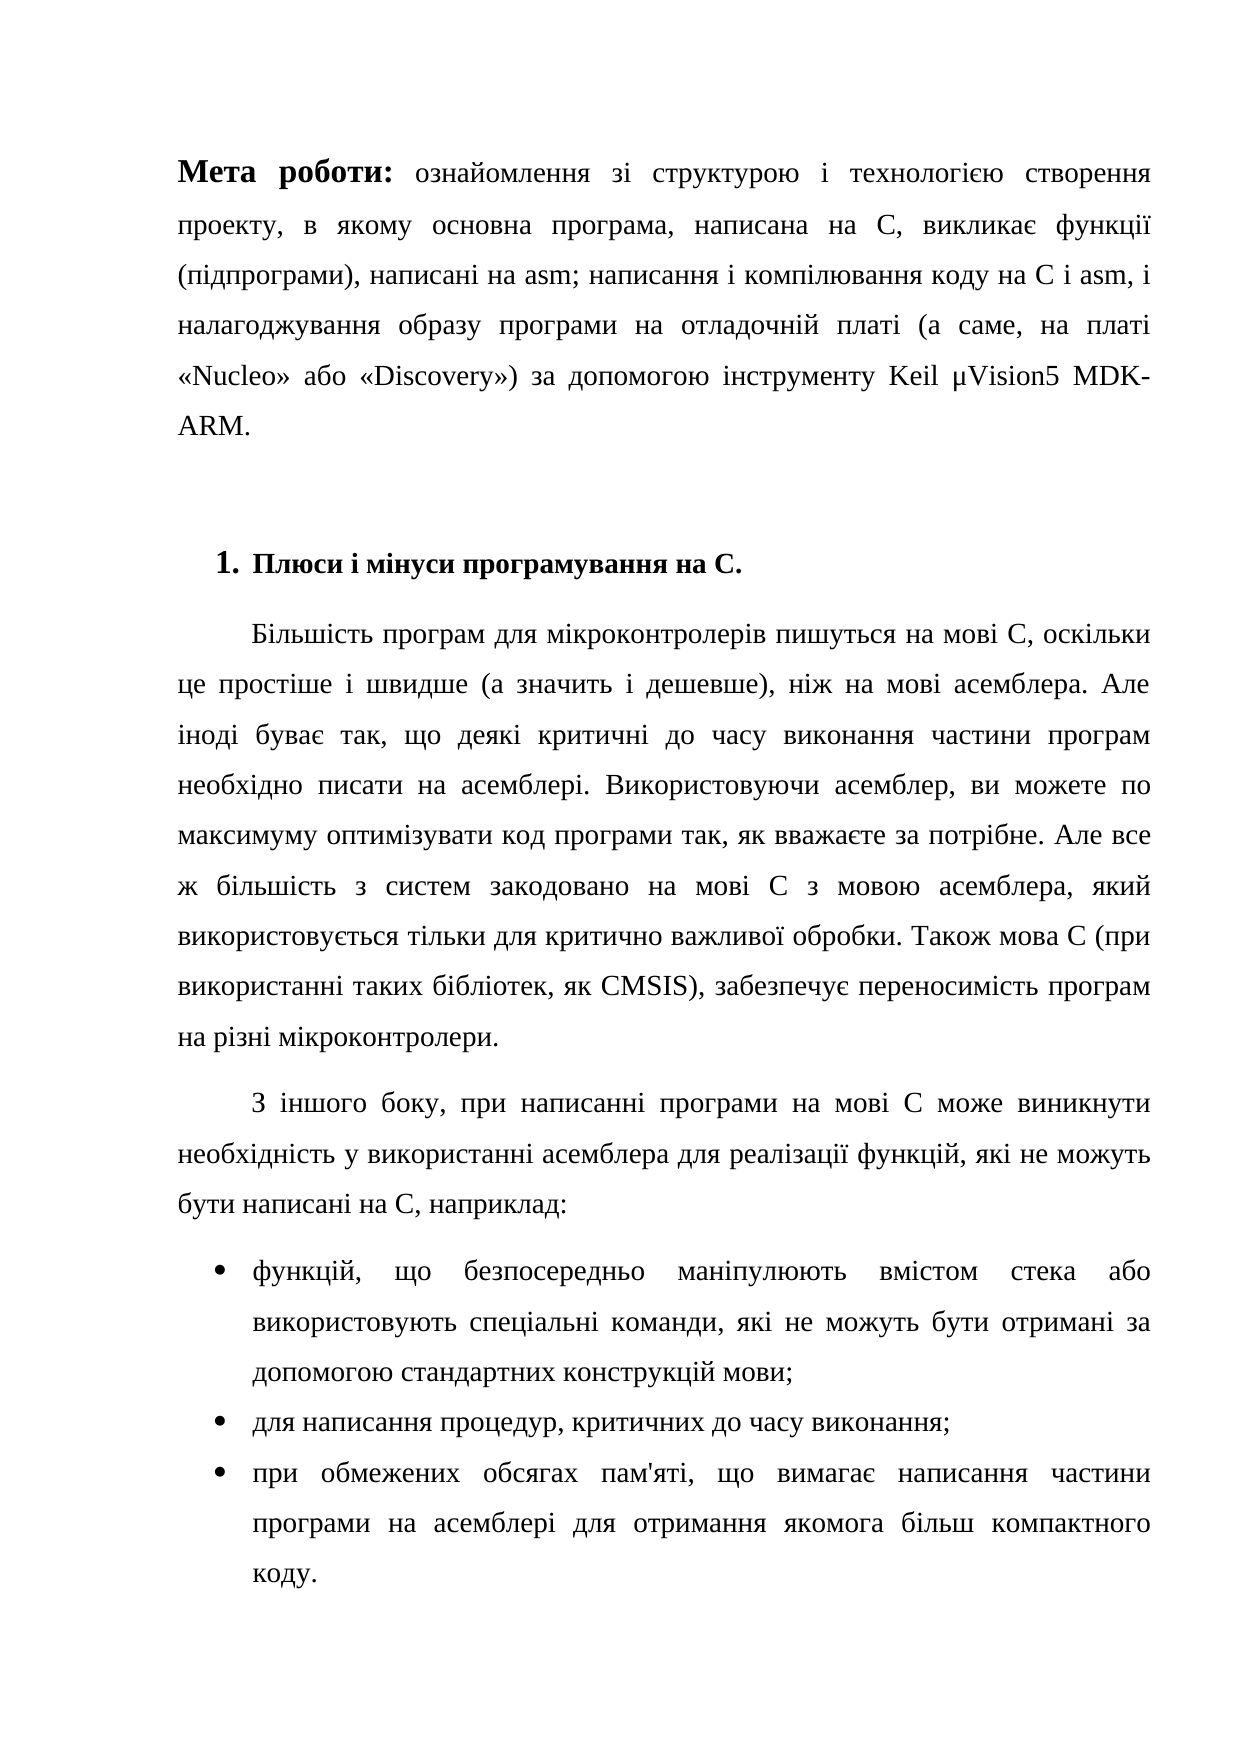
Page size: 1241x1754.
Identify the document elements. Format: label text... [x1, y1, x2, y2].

list Плюси і мінуси програмування на С. [215, 542, 1152, 580]
text З іншого боку, при написанні програми на мові С може виникнути необхідність у використанні асемблера для реалізації функцій, які не можуть бути написані на С, наприклад: [177, 1086, 1152, 1220]
text Більшість програм для мікроконтролерів пишуться на мові С, оскільки це простіше і швидше (а значить і дешевше), ніж на мові асемблера. Але іноді буває так, що деякі критичні до часу виконання частини програм необхідно писати на асемблері. Використовуючи асемблер, ви можете по максимуму оптимізувати код програми так, як вважаєте за потрібне. Але все ж більшість з систем закодовано на мові C з мовою асемблера, який використовується тільки для критично важливої обробки. Також мова С (при використанні таких бібліотек, як CMSIS), забезпечує переносимість програм на різні мікроконтролери. [177, 616, 1152, 1052]
list при обмежених обсягах пам'яті, що вимагає написання частини програми на асемблері для отримання якомога більш компактного коду. [215, 1455, 1152, 1589]
text Мета роботи: ознайомлення зі структурою і технологією створення проекту, в якому основна програма, написана на С, викликає функції (підпрограми), написані на asm; написання і компілювання коду на С і asm, і налагоджування образу програми на отладочній платі (а саме, на платі «Nucleo» або «Discovery») за допомогою інструменту Keil μVision5 MDK-ARM. [177, 152, 1152, 442]
list функцій, що безпосередньо маніпулюють вмістом стека або використовують спеціальні команди, які не можуть бути отримані за допомогою стандартних конструкцій мови; [215, 1253, 1152, 1387]
list для написання процедур, критичних до часу виконання; [215, 1404, 1152, 1438]
